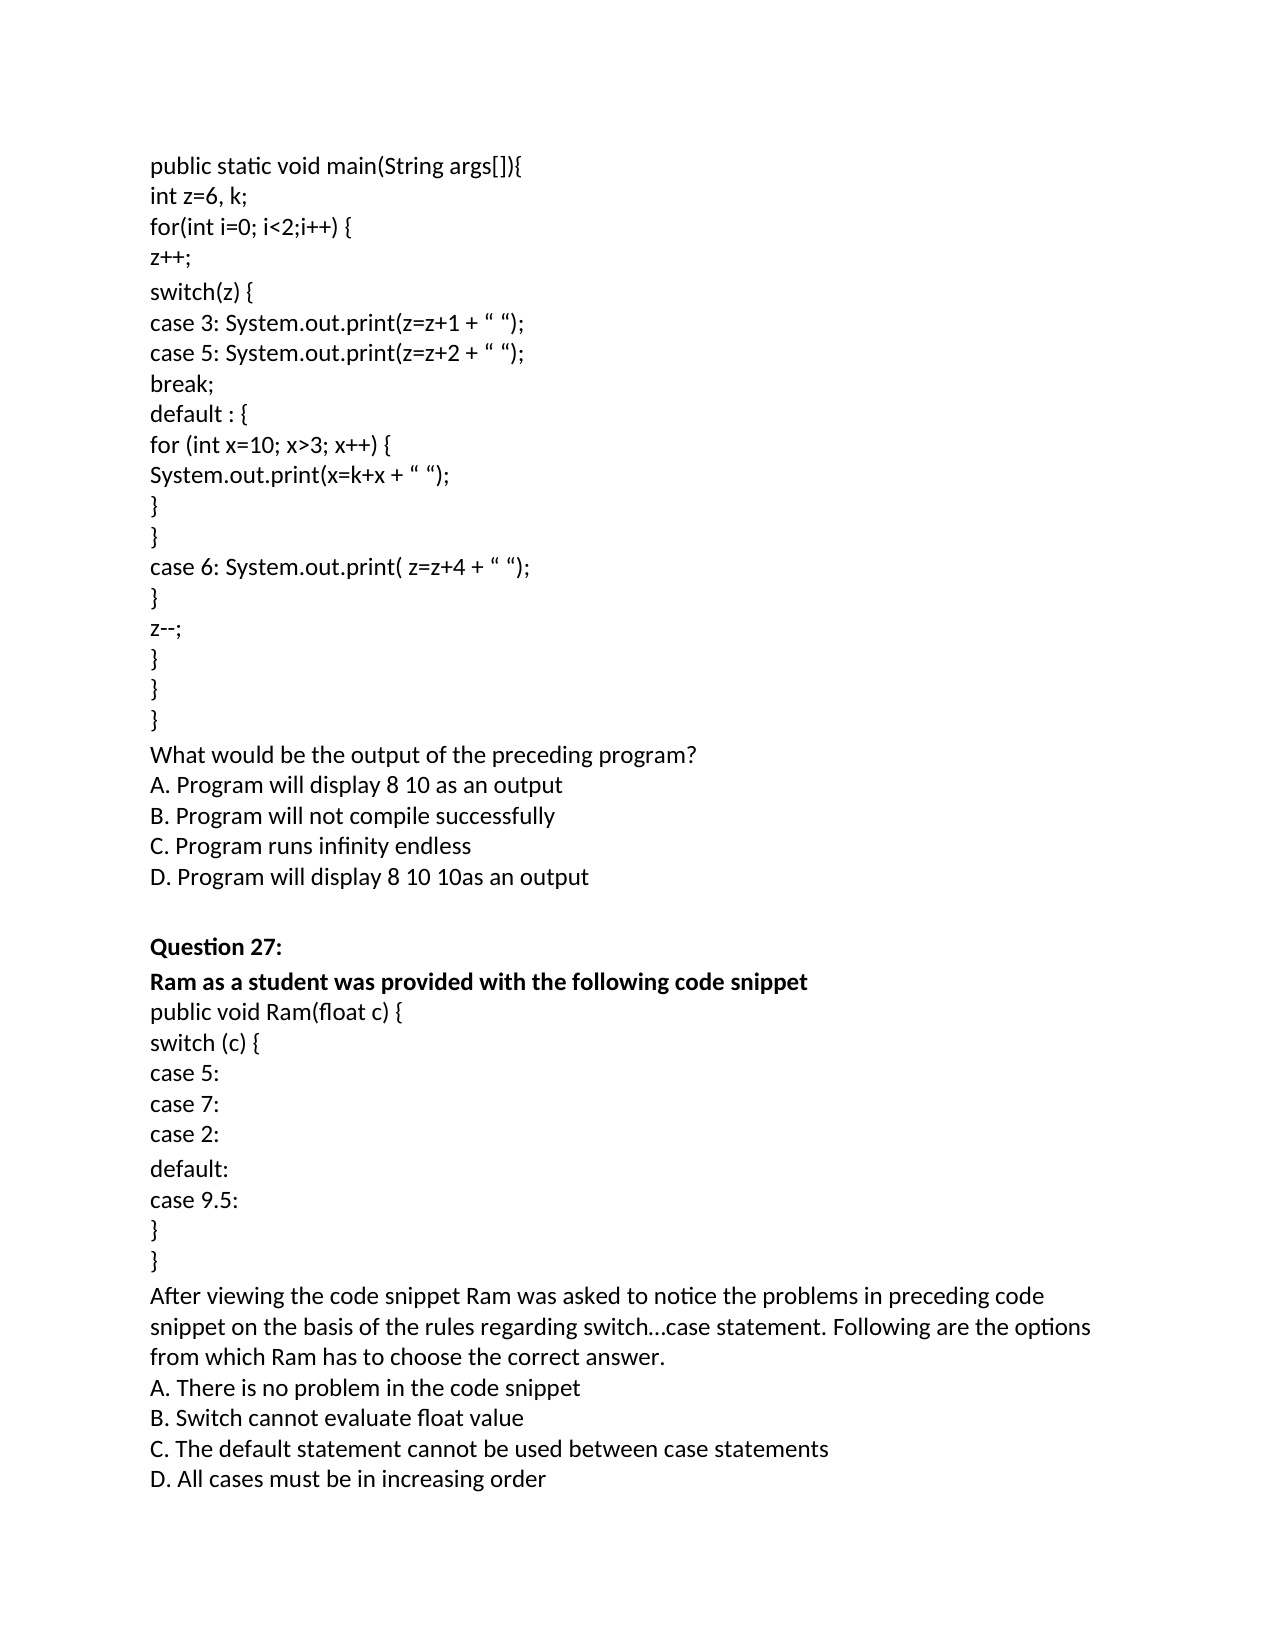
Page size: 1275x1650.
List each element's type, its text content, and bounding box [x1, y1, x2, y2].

text case 2: [150, 1118, 1125, 1149]
text } [150, 1245, 1125, 1276]
text After viewing the code snippet Ram was asked to notice the problems in preceding code snippet on the basis of the rules regarding switch…case statement. Following are the options from which Ram has to choose the correct answer. [150, 1280, 1125, 1372]
text int z=6, k; [150, 181, 1125, 211]
text case 9.5: [150, 1184, 1125, 1214]
text A. There is no problem in the code snippet [150, 1372, 1125, 1402]
text D. All cases must be in increasing order [150, 1463, 1125, 1494]
text What would be the output of the preceding program? [150, 739, 1125, 769]
text B. Program will not compile successfully [150, 800, 1125, 830]
text B. Switch cannot evaluate float value [150, 1402, 1125, 1433]
text case 6: System.out.print( z=z+4 + “ “); [150, 551, 1125, 582]
text z++; [150, 242, 1125, 272]
text Ram as a student was provided with the following code snippet [150, 966, 1125, 996]
text default: [150, 1153, 1125, 1184]
text System.out.print(x=k+x + “ “); [150, 460, 1125, 490]
text Question 27: [150, 931, 1125, 961]
text } [150, 490, 1125, 521]
text for(int i=0; i<2;i++) { [150, 211, 1125, 242]
text } [150, 521, 1125, 551]
text case 7: [150, 1088, 1125, 1118]
text z--; [150, 612, 1125, 643]
text case 5: [150, 1057, 1125, 1088]
text for (int x=10; x>3; x++) { [150, 429, 1125, 460]
text public void Ram(float c) { [150, 996, 1125, 1027]
text case 5: System.out.print(z=z+2 + “ “); [150, 338, 1125, 368]
text switch (c) { [150, 1027, 1125, 1057]
text } [150, 704, 1125, 734]
text C. Program runs infinity endless [150, 830, 1125, 861]
text C. The default statement cannot be used between case statements [150, 1433, 1125, 1463]
text D. Program will display 8 10 10as an output [150, 861, 1125, 891]
text default : { [150, 399, 1125, 429]
text case 3: System.out.print(z=z+1 + “ “); [150, 307, 1125, 338]
text switch(z) { [150, 277, 1125, 307]
text A. Program will display 8 10 as an output [150, 769, 1125, 800]
text break; [150, 368, 1125, 399]
text } [150, 673, 1125, 704]
text } [150, 643, 1125, 673]
text } [150, 582, 1125, 612]
text public static void main(String args[]){ [150, 150, 1125, 181]
text } [150, 1214, 1125, 1245]
